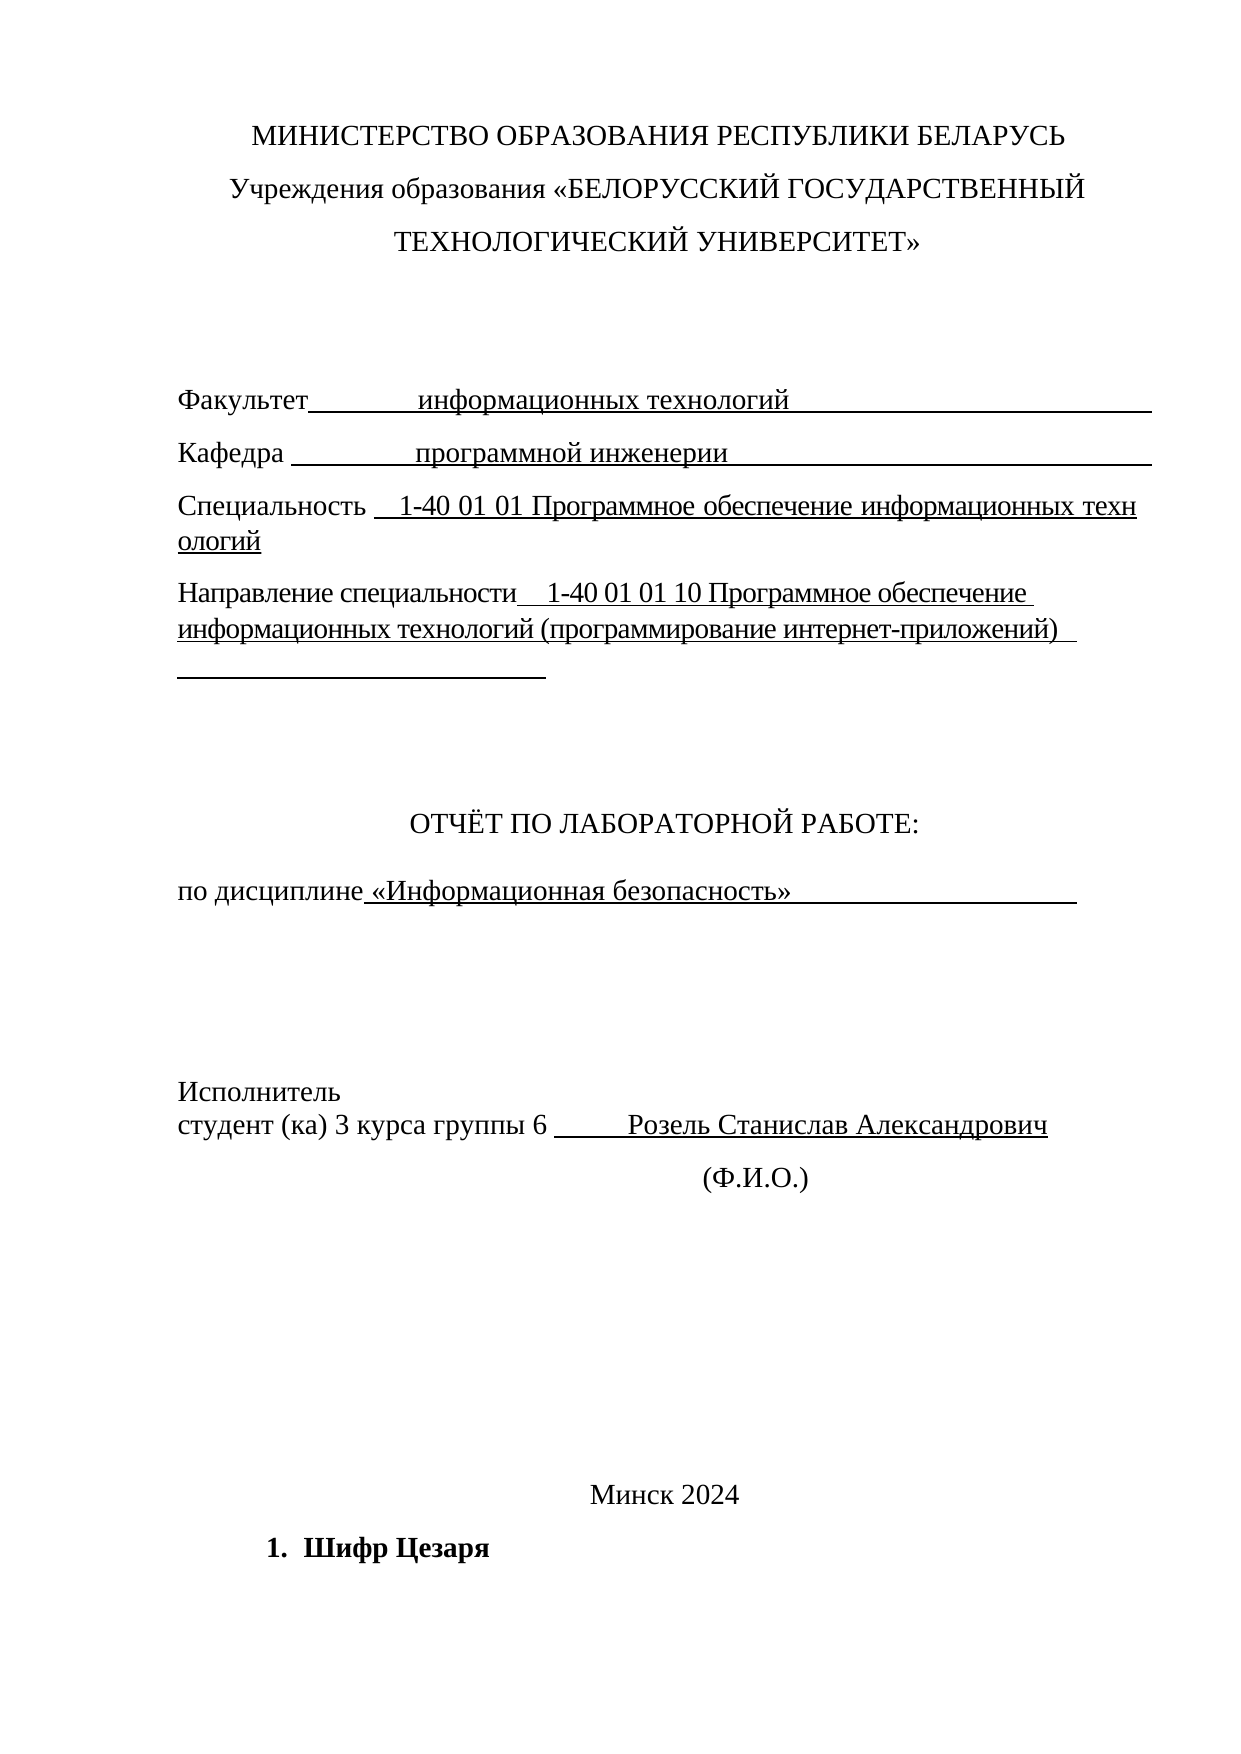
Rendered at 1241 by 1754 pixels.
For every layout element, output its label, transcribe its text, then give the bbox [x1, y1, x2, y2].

text ОТЧЁТ ПО ЛАБОРАТОРНОЙ РАБОТЕ: [177, 806, 1152, 840]
text МИНИСТЕРСТВО ОБРАЗОВАНИЯ РЕСПУБЛИКИ БЕЛАРУСЬ [177, 118, 1137, 152]
text Специальность 1-40 01 01 Программное обеспечение информационных технологий [177, 488, 1137, 557]
text Минск 2024 [177, 1477, 1152, 1510]
text (Ф.И.О.) [177, 1160, 1137, 1193]
text Факультет информационных технологий [177, 382, 1137, 416]
text Направление специальности 1-40 01 01 10 Программное обеспечение информационных технологий (программирование интернет-приложений) [177, 576, 1137, 681]
list Шифр Цезаря [266, 1530, 1152, 1563]
text по дисциплине «Информационная безопасность» [177, 873, 1137, 907]
text ТЕХНОЛОГИЧЕСКИЙ УНИВЕРСИТЕТ» [177, 224, 1137, 257]
text Исполнитель [177, 1074, 1137, 1107]
text Учреждения образования «БЕЛОРУССКИЙ ГОСУДАРСТВЕННЫЙ [177, 171, 1137, 204]
text студент (ка) 3 курса группы 6 Розель Станислав Александрович [177, 1107, 1137, 1141]
text Кафедра программной инженерии [177, 435, 1137, 468]
